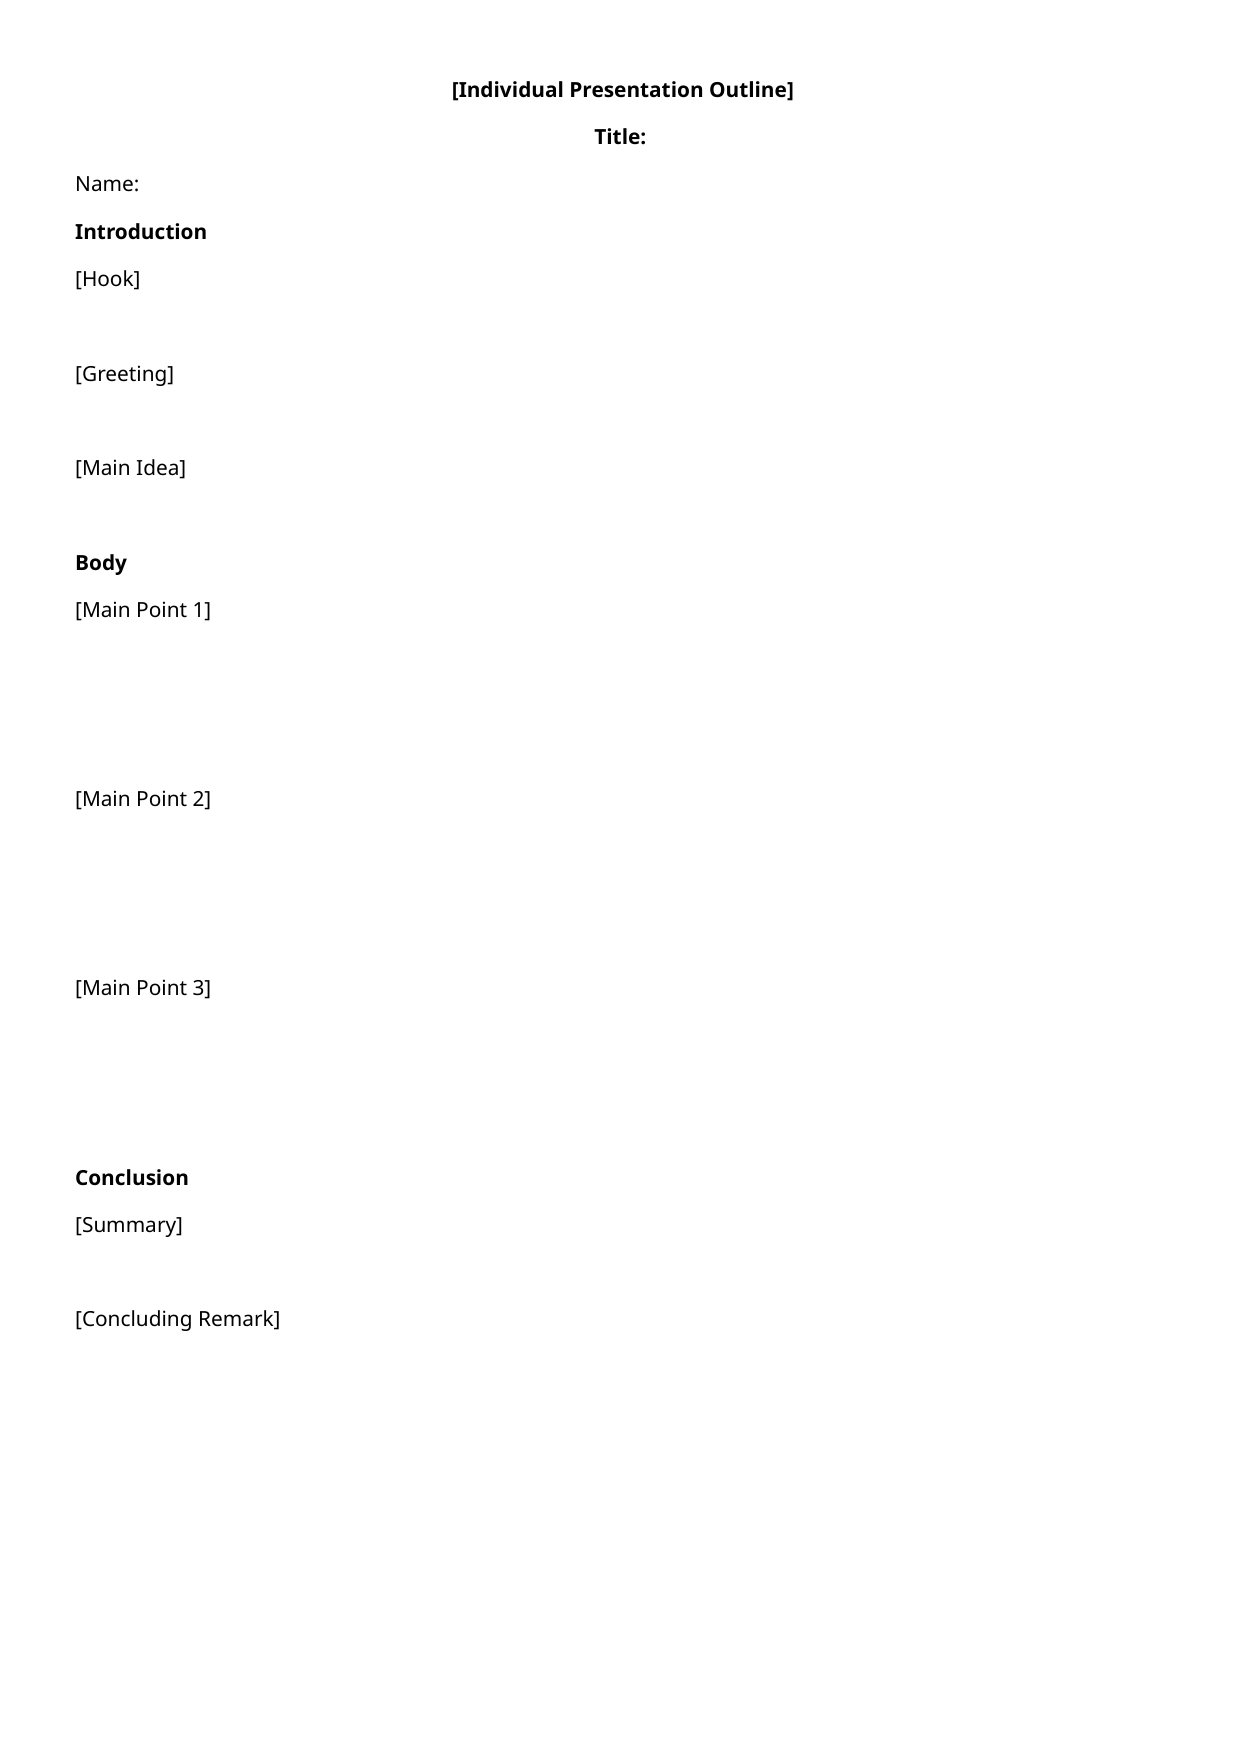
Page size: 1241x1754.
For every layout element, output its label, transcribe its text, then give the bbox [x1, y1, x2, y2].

text Title: [75, 122, 1165, 151]
text Body [75, 548, 1165, 576]
text [Main Point 3] [75, 973, 1165, 1002]
text [Greeting] [75, 359, 1165, 387]
text Conclusion [75, 1163, 1165, 1191]
text [Main Idea] [75, 453, 1165, 482]
text [Individual Presentation Outline] [75, 75, 1165, 103]
text [Hook] [75, 264, 1165, 293]
text Introduction [75, 217, 1165, 245]
text [Summary] [75, 1210, 1165, 1238]
text [Main Point 2] [75, 784, 1165, 813]
text Name: [75, 169, 1165, 198]
text [Concluding Remark] [75, 1304, 1165, 1333]
text [Main Point 1] [75, 595, 1165, 624]
